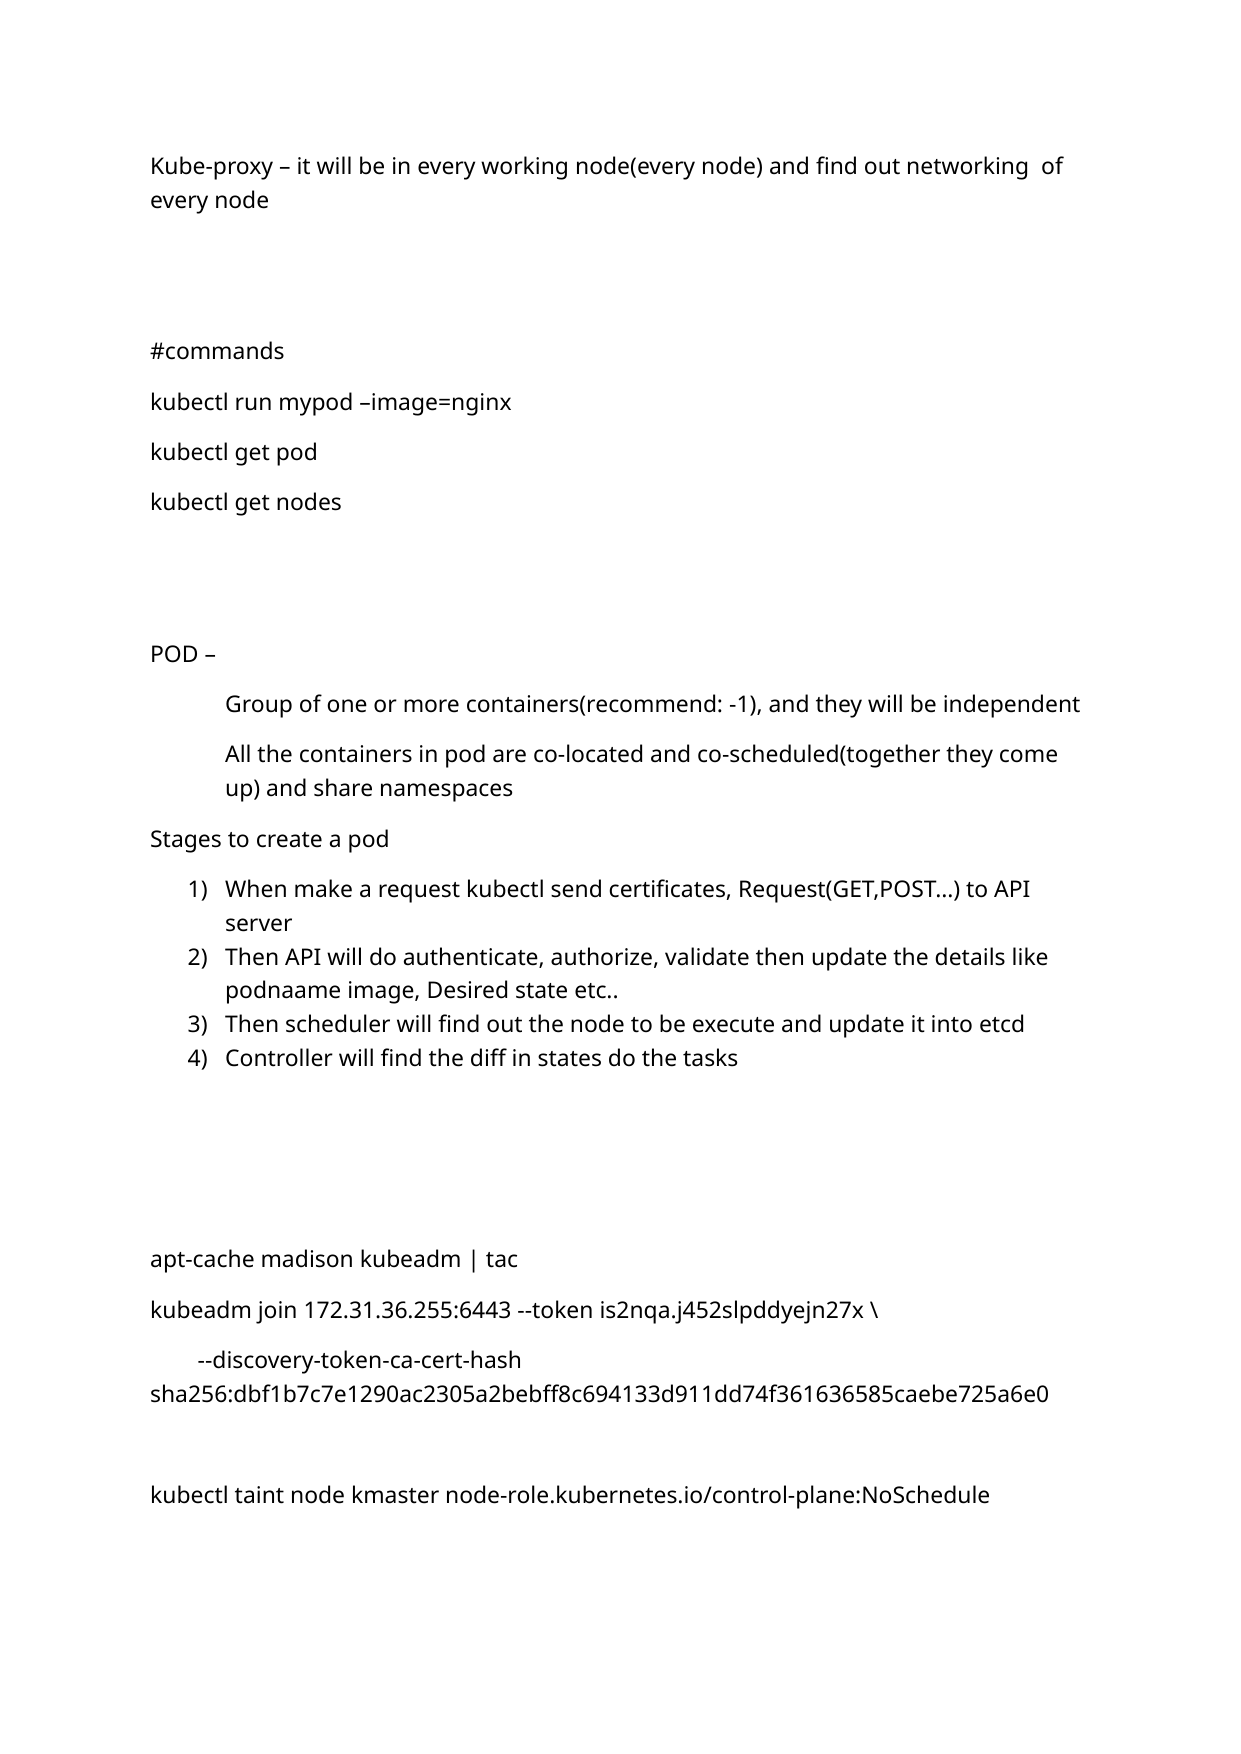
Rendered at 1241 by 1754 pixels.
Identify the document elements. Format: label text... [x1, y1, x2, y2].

text Group of one or more containers(recommend: -1), and they will be independent [150, 688, 1090, 719]
list Then API will do authenticate, authorize, validate then update the details like podnaame image, Desired state etc.. [187, 940, 1090, 1005]
text POD – [150, 637, 1090, 669]
list Controller will find the diff in states do the tasks [187, 1042, 1090, 1073]
text Stages to create a pod [150, 822, 1090, 854]
text apt-cache madison kubeadm | tac [150, 1243, 1090, 1274]
text kubectl get nodes [150, 486, 1090, 517]
text kubectl get pod [150, 436, 1090, 467]
text --discovery-token-ca-cert-hash sha256:dbf1b7c7e1290ac2305a2bebff8c694133d911dd74f361636585caebe725a6e0 [150, 1344, 1090, 1409]
text kubectl taint node kmaster node-role.kubernetes.io/control-plane:NoSchedule [150, 1479, 1090, 1510]
text All the containers in pod are co-located and co-scheduled(together they come up) and share namespaces [225, 738, 1090, 803]
text kubectl run mypod –image=nginx [150, 385, 1090, 417]
text #commands [150, 335, 1090, 366]
text kubeadm join 172.31.36.255:6443 --token is2nqa.j452slpddyejn27x \ [150, 1294, 1090, 1325]
list When make a request kubectl send certificates, Request(GET,POST…) to API server [187, 873, 1090, 938]
text Kube-proxy – it will be in every working node(every node) and find out networking of every node [150, 150, 1090, 215]
list Then scheduler will find out the node to be execute and update it into etcd [187, 1008, 1090, 1039]
